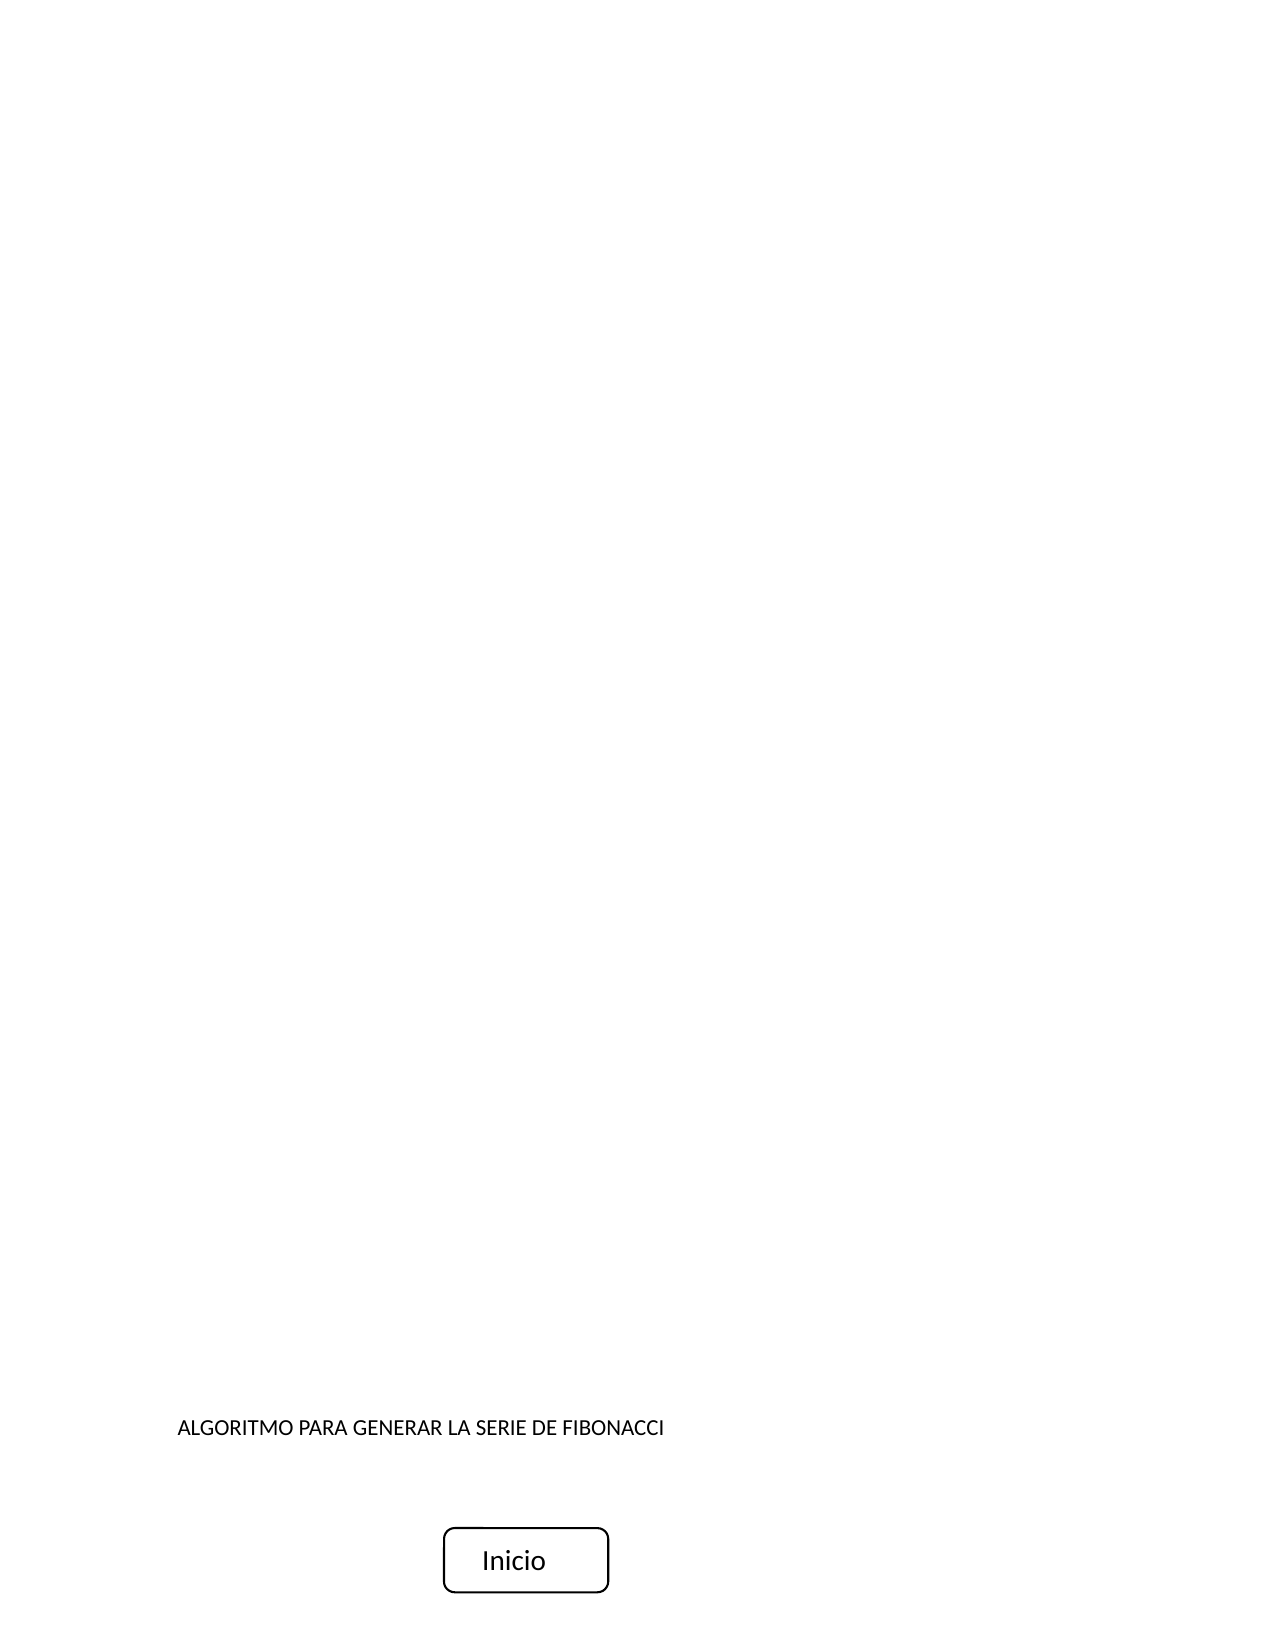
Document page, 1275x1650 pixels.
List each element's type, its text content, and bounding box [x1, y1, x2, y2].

text ALGORITMO PARA GENERAR LA SERIE DE FIBONACCI [177, 1413, 1098, 1441]
